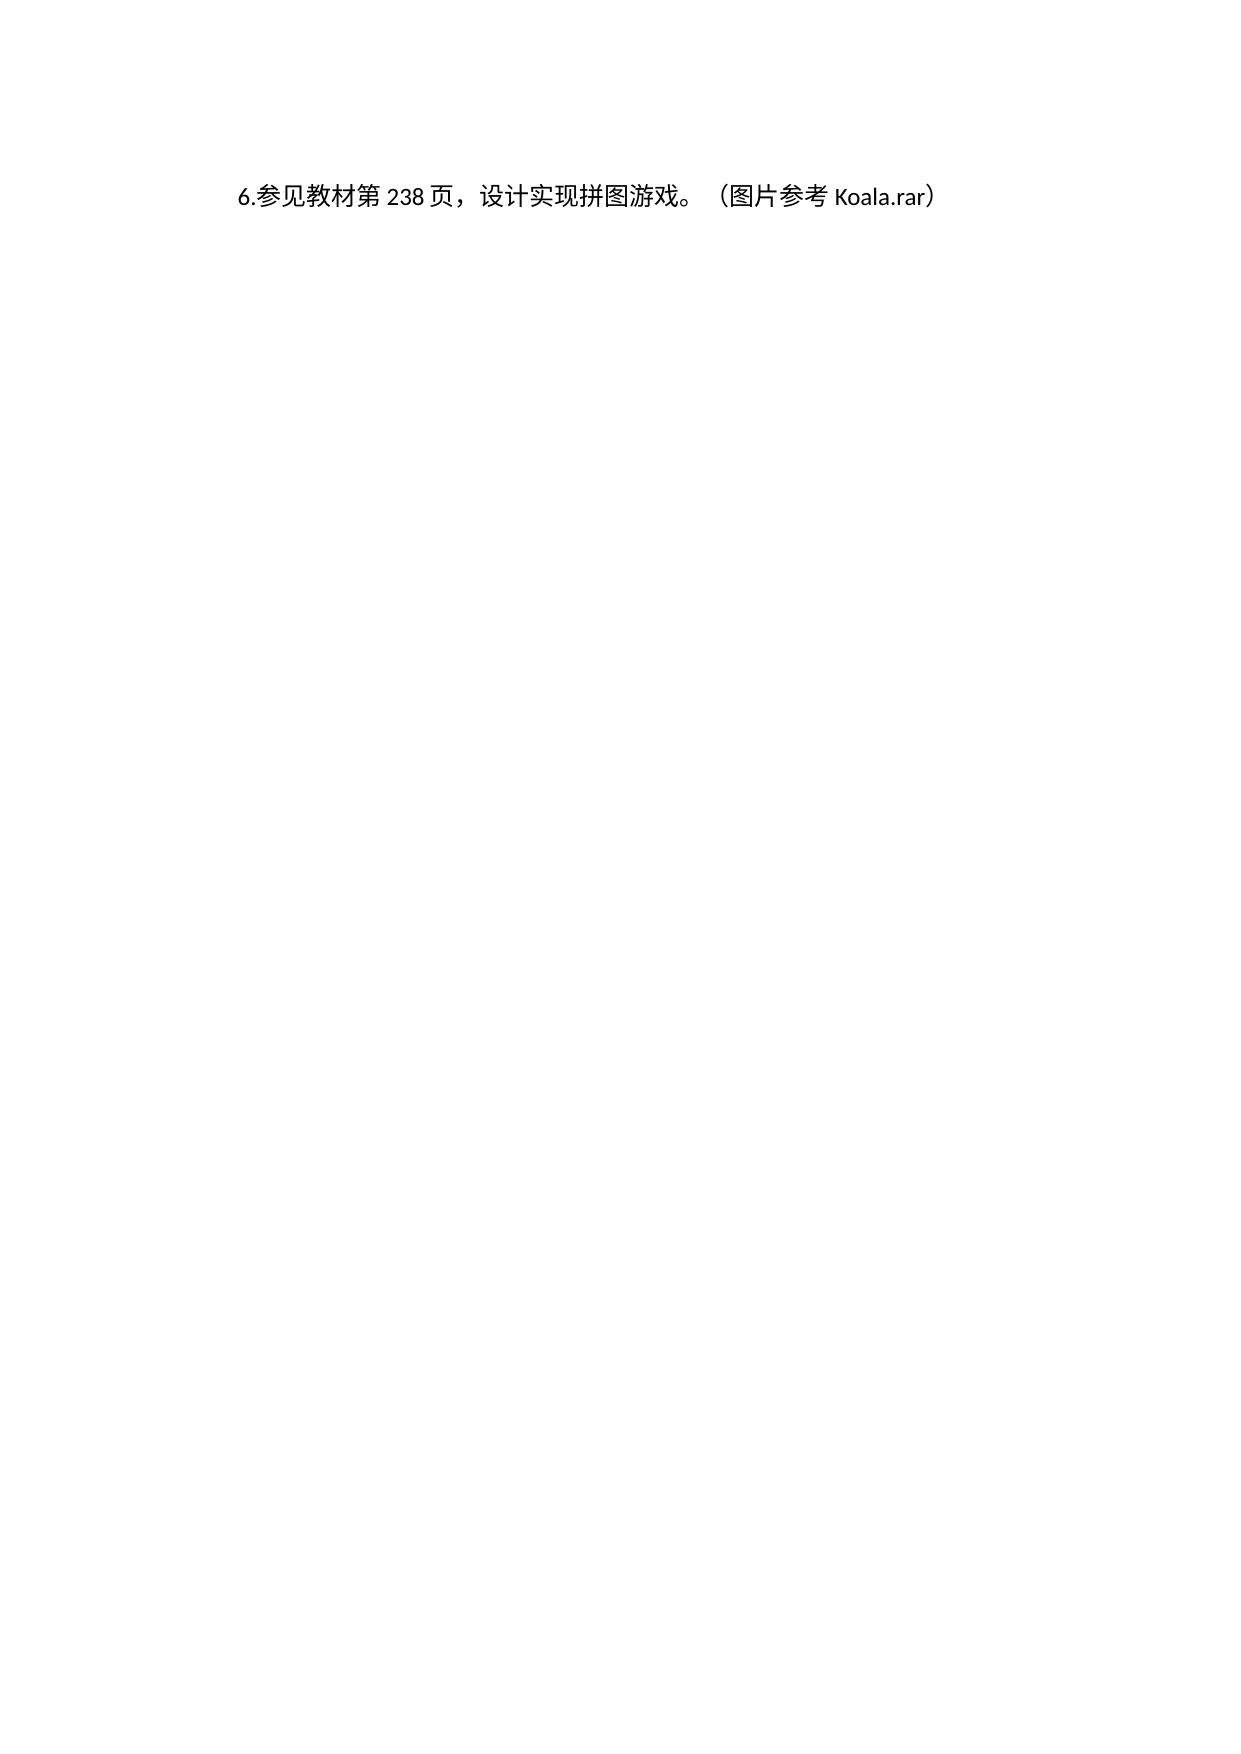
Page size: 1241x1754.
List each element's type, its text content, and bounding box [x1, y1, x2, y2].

text 6.参见教材第238页，设计实现拼图游戏。（图片参考Koala.rar） [187, 162, 1053, 227]
